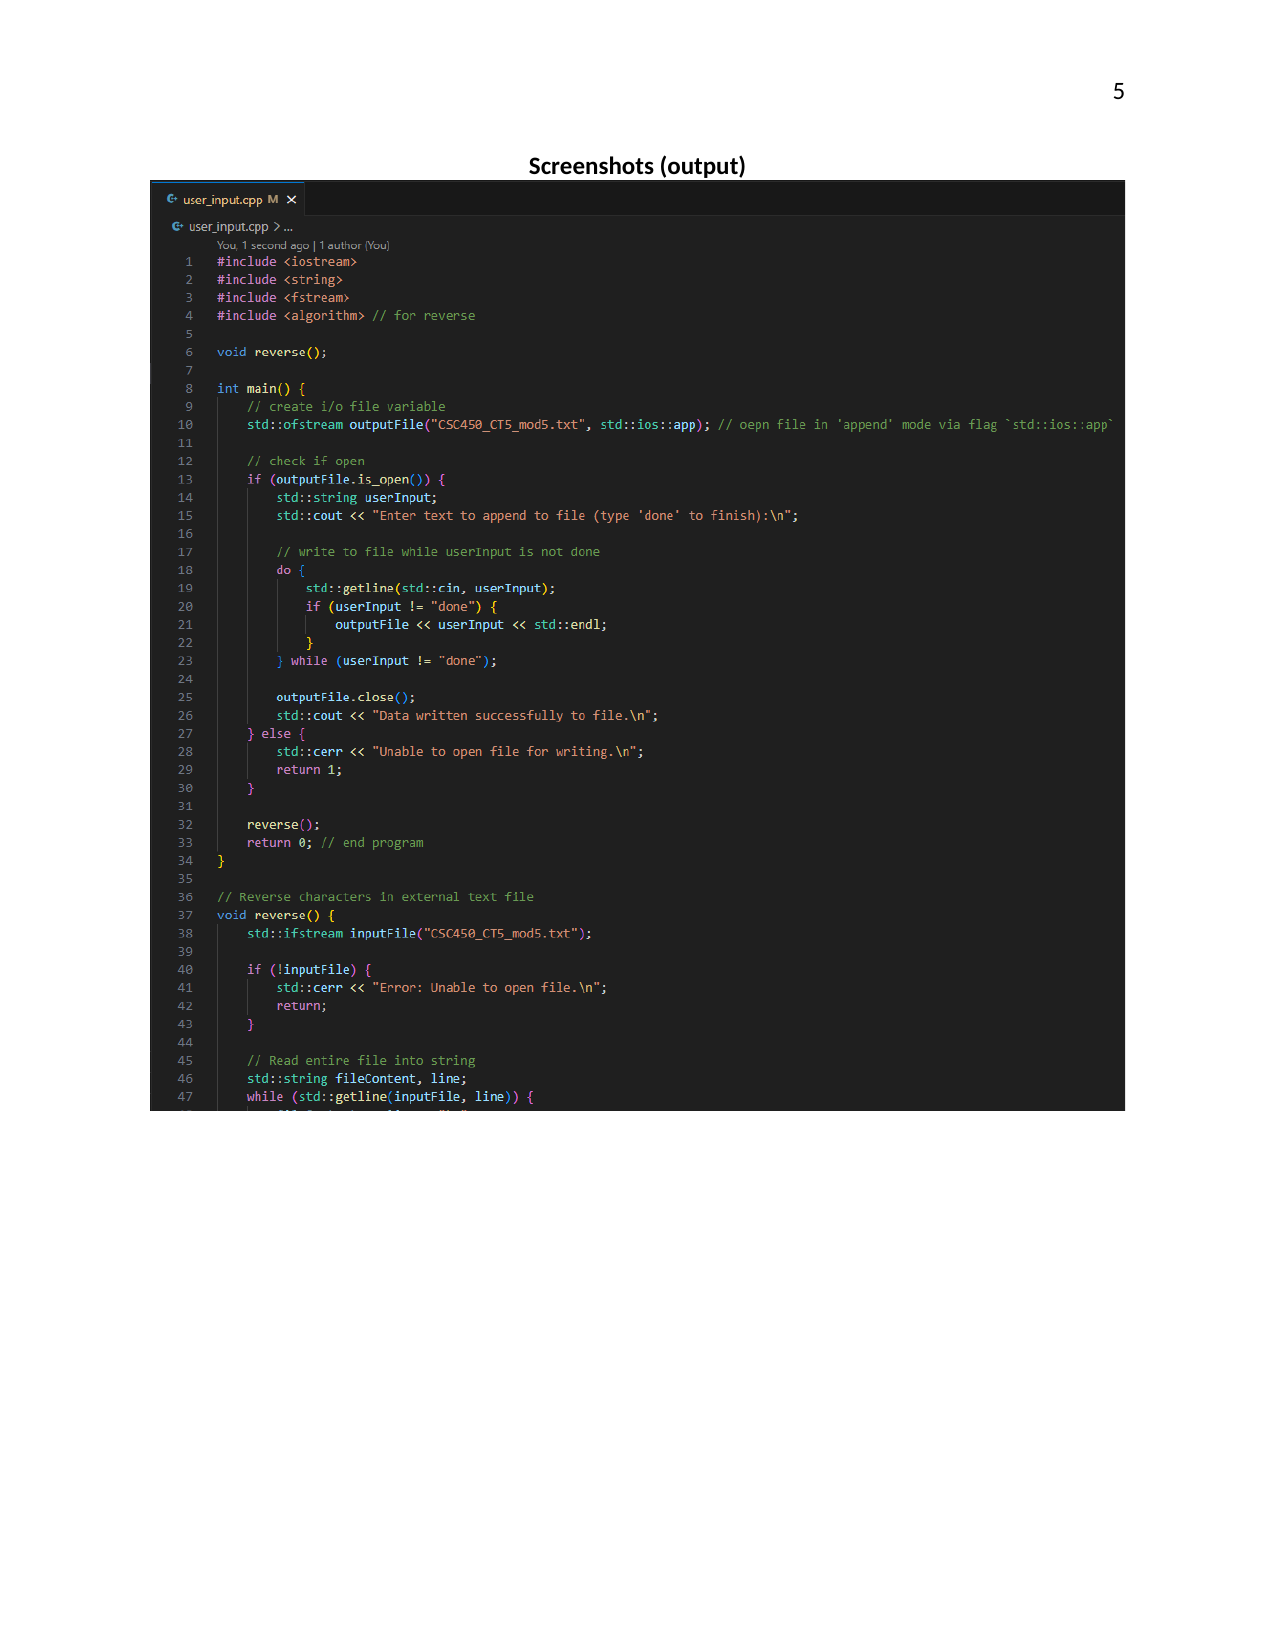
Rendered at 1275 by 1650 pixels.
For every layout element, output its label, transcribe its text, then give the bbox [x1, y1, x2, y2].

text Screenshots (output) [150, 150, 1125, 180]
picture [150, 180, 1125, 1111]
